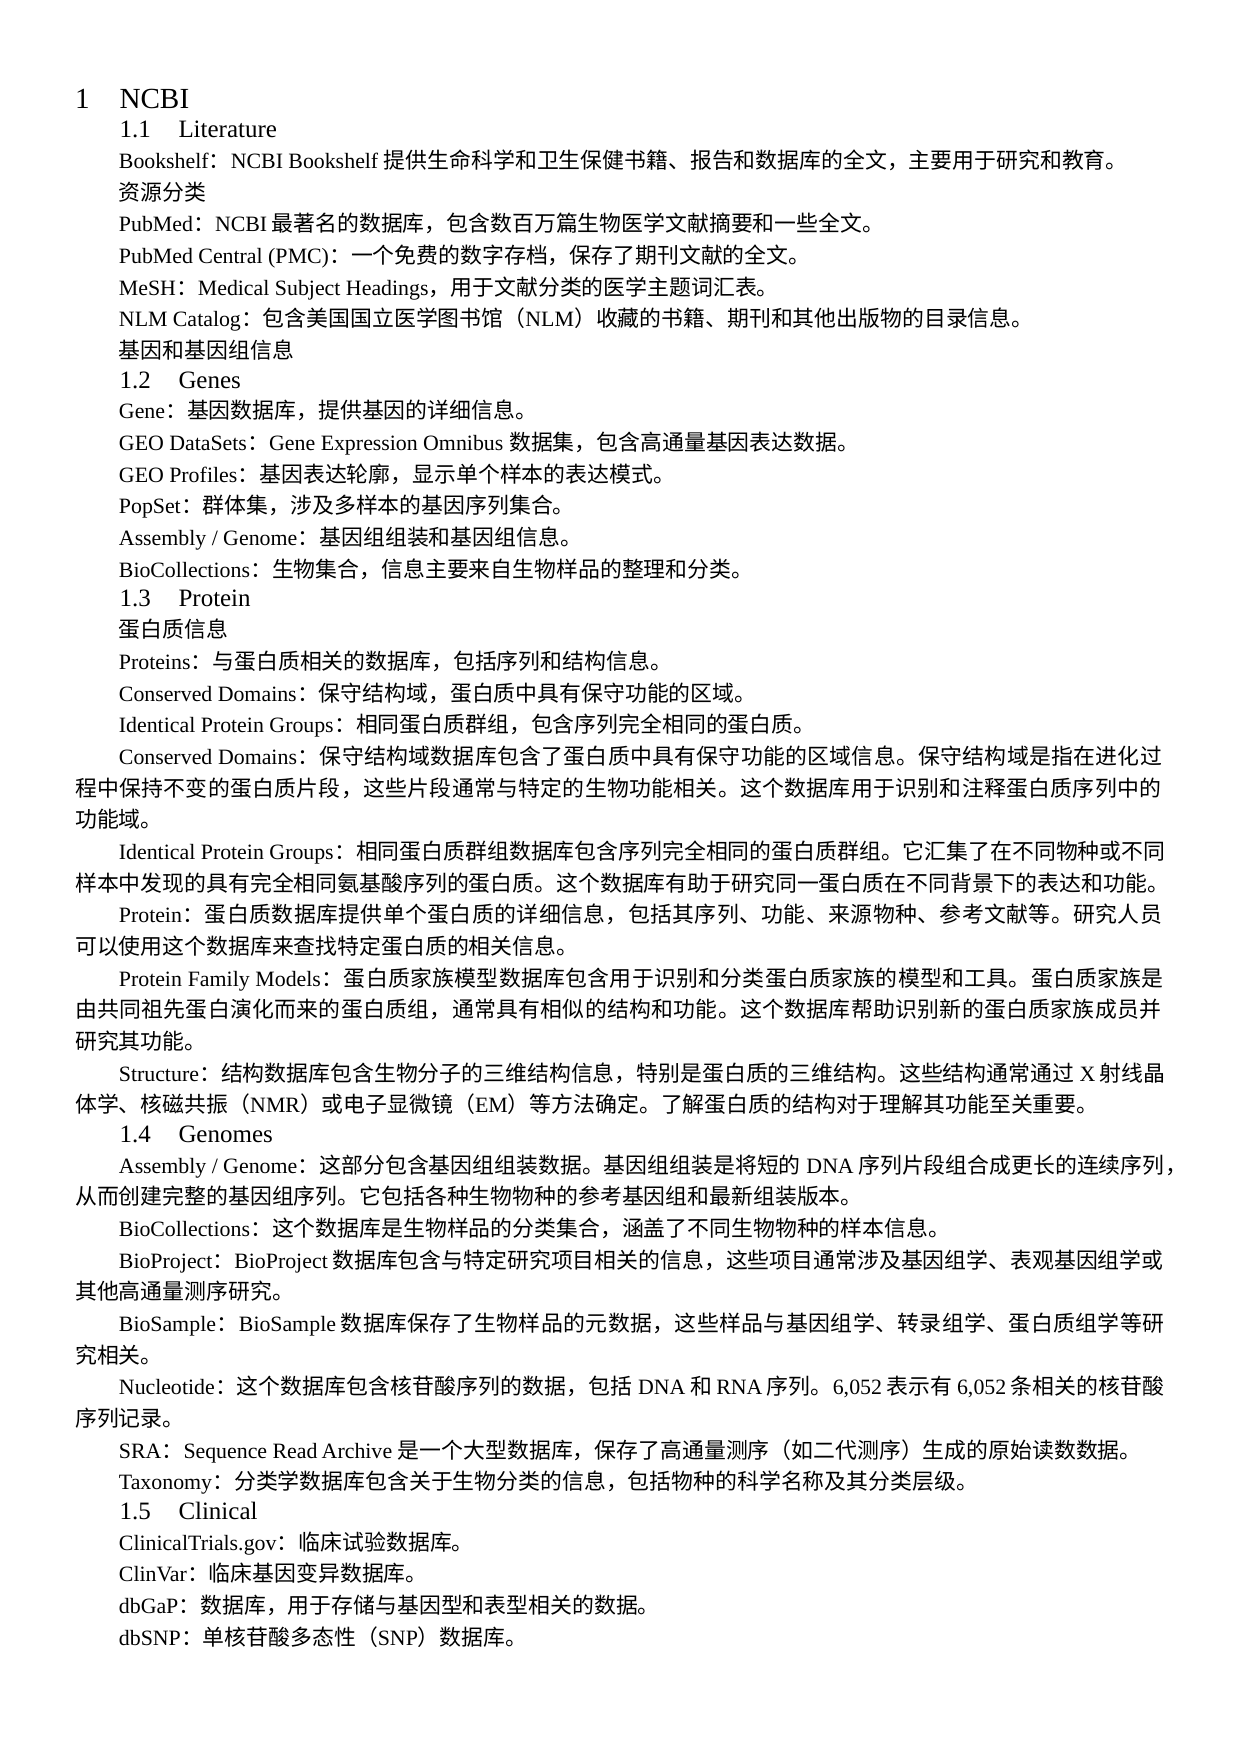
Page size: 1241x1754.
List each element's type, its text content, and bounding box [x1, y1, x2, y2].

text MeSH：Medical Subject Headings，用于文献分类的医学主题词汇表。 [75, 270, 1165, 301]
text ClinVar：临床基因变异数据库。 [75, 1556, 1165, 1588]
text Conserved Domains：保守结构域数据库包含了蛋白质中具有保守功能的区域信息。保守结构域是指在进化过程中保持不变的蛋白质片段，这些片段通常与特定的生物功能相关。这个数据库用于识别和注释蛋白质序列中的功能域。 [75, 739, 1165, 834]
text Identical Protein Groups：相同蛋白质群组，包含序列完全相同的蛋白质。 [75, 707, 1165, 739]
text BioSample：BioSample数据库保存了生物样品的元数据，这些样品与基因组学、转录组学、蛋白质组学等研究相关。 [75, 1306, 1165, 1369]
text PopSet：群体集，涉及多样本的基因序列集合。 [75, 488, 1165, 520]
text Assembly / Genome：这部分包含基因组组装数据。基因组组装是将短的DNA序列片段组合成更长的连续序列，从而创建完整的基因组序列。它包括各种生物物种的参考基因组和最新组装版本。 [75, 1148, 1165, 1211]
text Protein [119, 583, 1165, 612]
text GEO DataSets：Gene Expression Omnibus 数据集，包含高通量基因表达数据。 [75, 425, 1165, 457]
text ClinicalTrials.gov：临床试验数据库。 [75, 1525, 1165, 1556]
text PubMed：NCBI最著名的数据库，包含数百万篇生物医学文献摘要和一些全文。 [75, 206, 1165, 238]
text 基因和基因组信息 [75, 333, 1165, 365]
text Bookshelf：NCBI Bookshelf 提供生命科学和卫生保健书籍、报告和数据库的全文，主要用于研究和教育。 [75, 143, 1165, 175]
text dbSNP：单核苷酸多态性（SNP）数据库。 [75, 1620, 1165, 1651]
text Protein：蛋白质数据库提供单个蛋白质的详细信息，包括其序列、功能、来源物种、参考文献等。研究人员可以使用这个数据库来查找特定蛋白质的相关信息。 [75, 897, 1165, 961]
text Nucleotide：这个数据库包含核苷酸序列的数据，包括DNA和RNA序列。6,052表示有6,052条相关的核苷酸序列记录。 [75, 1369, 1165, 1433]
text SRA：Sequence Read Archive 是一个大型数据库，保存了高通量测序（如二代测序）生成的原始读数数据。 [75, 1433, 1165, 1464]
text Protein Family Models：蛋白质家族模型数据库包含用于识别和分类蛋白质家族的模型和工具。蛋白质家族是由共同祖先蛋白演化而来的蛋白质组，通常具有相似的结构和功能。这个数据库帮助识别新的蛋白质家族成员并研究其功能。 [75, 961, 1165, 1056]
text Literature [119, 114, 1165, 143]
text Assembly / Genome：基因组组装和基因组信息。 [75, 520, 1165, 552]
text Clinical [119, 1496, 1165, 1525]
text NCBI [75, 81, 1165, 114]
text Genomes [119, 1119, 1165, 1148]
text PubMed Central (PMC)：一个免费的数字存档，保存了期刊文献的全文。 [75, 238, 1165, 270]
text BioProject：BioProject数据库包含与特定研究项目相关的信息，这些项目通常涉及基因组学、表观基因组学或其他高通量测序研究。 [75, 1243, 1165, 1306]
text Taxonomy：分类学数据库包含关于生物分类的信息，包括物种的科学名称及其分类层级。 [75, 1464, 1165, 1496]
text 资源分类 [75, 175, 1165, 206]
text BioCollections：生物集合，信息主要来自生物样品的整理和分类。 [75, 552, 1165, 583]
text NLM Catalog：包含美国国立医学图书馆（NLM）收藏的书籍、期刊和其他出版物的目录信息。 [75, 301, 1165, 333]
text Genes [119, 365, 1165, 393]
text Proteins：与蛋白质相关的数据库，包括序列和结构信息。 [75, 644, 1165, 676]
text Conserved Domains：保守结构域，蛋白质中具有保守功能的区域。 [75, 676, 1165, 707]
text 蛋白质信息 [75, 612, 1165, 644]
text Gene：基因数据库，提供基因的详细信息。 [75, 393, 1165, 425]
text dbGaP：数据库，用于存储与基因型和表型相关的数据。 [75, 1588, 1165, 1620]
text GEO Profiles：基因表达轮廓，显示单个样本的表达模式。 [75, 457, 1165, 488]
text BioCollections：这个数据库是生物样品的分类集合，涵盖了不同生物物种的样本信息。 [75, 1211, 1165, 1243]
text Identical Protein Groups：相同蛋白质群组数据库包含序列完全相同的蛋白质群组。它汇集了在不同物种或不同样本中发现的具有完全相同氨基酸序列的蛋白质。这个数据库有助于研究同一蛋白质在不同背景下的表达和功能。 [75, 834, 1165, 897]
text Structure：结构数据库包含生物分子的三维结构信息，特别是蛋白质的三维结构。这些结构通常通过X射线晶体学、核磁共振（NMR）或电子显微镜（EM）等方法确定。了解蛋白质的结构对于理解其功能至关重要。 [75, 1056, 1165, 1119]
